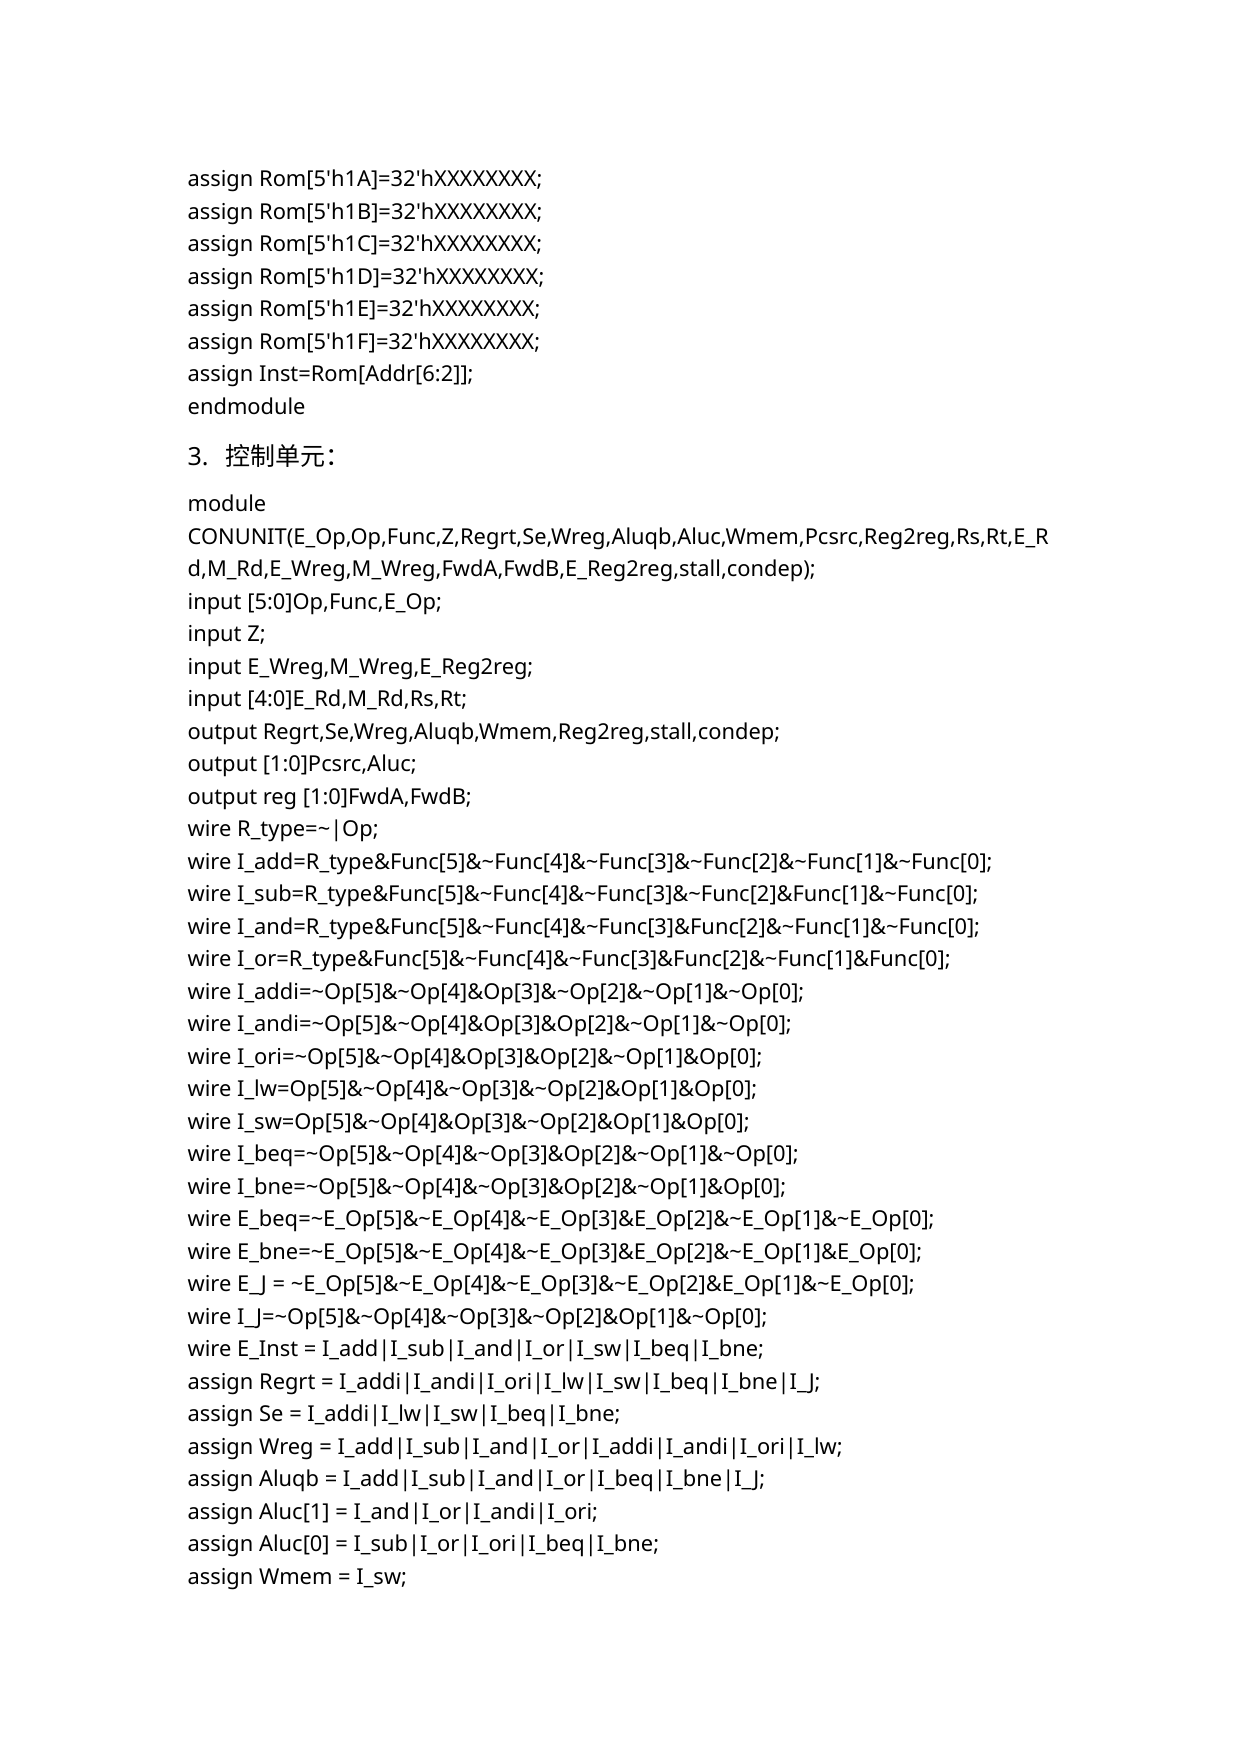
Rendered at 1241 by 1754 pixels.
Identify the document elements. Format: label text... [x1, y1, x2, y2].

text wire I_ori=~Op[5]&~Op[4]&Op[3]&Op[2]&~Op[1]&Op[0]; [187, 1039, 1053, 1072]
text wire E_bne=~E_Op[5]&~E_Op[4]&~E_Op[3]&E_Op[2]&~E_Op[1]&E_Op[0]; [187, 1234, 1053, 1267]
text wire I_sub=R_type&Func[5]&~Func[4]&~Func[3]&~Func[2]&Func[1]&~Func[0]; [187, 877, 1053, 909]
text assign Rom[5'h1C]=32'hXXXXXXXX; [187, 227, 1053, 259]
text wire E_J = ~E_Op[5]&~E_Op[4]&~E_Op[3]&~E_Op[2]&E_Op[1]&~E_Op[0]; [187, 1267, 1053, 1299]
text wire I_beq=~Op[5]&~Op[4]&~Op[3]&Op[2]&~Op[1]&~Op[0]; [187, 1137, 1053, 1169]
text assign Rom[5'h1A]=32'hXXXXXXXX; [187, 162, 1053, 194]
text assign Rom[5'h1F]=32'hXXXXXXXX; [187, 324, 1053, 357]
text input E_Wreg,M_Wreg,E_Reg2reg; [187, 649, 1053, 682]
text assign Regrt = I_addi|I_andi|I_ori|I_lw|I_sw|I_beq|I_bne|I_J; [187, 1364, 1053, 1397]
text input Z; [187, 617, 1053, 649]
text assign Rom[5'h1B]=32'hXXXXXXXX; [187, 194, 1053, 227]
text assign Aluqb = I_add|I_sub|I_and|I_or|I_beq|I_bne|I_J; [187, 1462, 1053, 1494]
text wire E_beq=~E_Op[5]&~E_Op[4]&~E_Op[3]&E_Op[2]&~E_Op[1]&~E_Op[0]; [187, 1202, 1053, 1234]
text output [1:0]Pcsrc,Aluc; [187, 747, 1053, 779]
text module CONUNIT(E_Op,Op,Func,Z,Regrt,Se,Wreg,Aluqb,Aluc,Wmem,Pcsrc,Reg2reg,Rs,Rt,E_Rd,M_Rd,E_Wreg,M_Wreg,FwdA,FwdB,E_Reg2reg,stall,condep); [187, 487, 1053, 584]
text wire I_lw=Op[5]&~Op[4]&~Op[3]&~Op[2]&Op[1]&Op[0]; [187, 1072, 1053, 1104]
text assign Inst=Rom[Addr[6:2]]; [187, 357, 1053, 389]
text assign Rom[5'h1E]=32'hXXXXXXXX; [187, 292, 1053, 324]
text wire I_J=~Op[5]&~Op[4]&~Op[3]&~Op[2]&Op[1]&~Op[0]; [187, 1299, 1053, 1332]
text wire R_type=~|Op; [187, 812, 1053, 844]
text assign Wmem = I_sw; [187, 1559, 1053, 1592]
text wire E_Inst = I_add|I_sub|I_and|I_or|I_sw|I_beq|I_bne; [187, 1332, 1053, 1364]
text assign Rom[5'h1D]=32'hXXXXXXXX; [187, 259, 1053, 292]
text assign Wreg = I_add|I_sub|I_and|I_or|I_addi|I_andi|I_ori|I_lw; [187, 1429, 1053, 1462]
text assign Aluc[0] = I_sub|I_or|I_ori|I_beq|I_bne; [187, 1527, 1053, 1559]
text wire I_add=R_type&Func[5]&~Func[4]&~Func[3]&~Func[2]&~Func[1]&~Func[0]; [187, 844, 1053, 877]
text output reg [1:0]FwdA,FwdB; [187, 779, 1053, 812]
text wire I_and=R_type&Func[5]&~Func[4]&~Func[3]&Func[2]&~Func[1]&~Func[0]; [187, 909, 1053, 942]
text wire I_andi=~Op[5]&~Op[4]&Op[3]&Op[2]&~Op[1]&~Op[0]; [187, 1007, 1053, 1039]
text input [4:0]E_Rd,M_Rd,Rs,Rt; [187, 682, 1053, 714]
text wire I_bne=~Op[5]&~Op[4]&~Op[3]&Op[2]&~Op[1]&Op[0]; [187, 1169, 1053, 1202]
text wire I_or=R_type&Func[5]&~Func[4]&~Func[3]&Func[2]&~Func[1]&Func[0]; [187, 942, 1053, 974]
text assign Se = I_addi|I_lw|I_sw|I_beq|I_bne; [187, 1397, 1053, 1429]
text input [5:0]Op,Func,E_Op; [187, 584, 1053, 617]
text output Regrt,Se,Wreg,Aluqb,Wmem,Reg2reg,stall,condep; [187, 714, 1053, 747]
text assign Aluc[1] = I_and|I_or|I_andi|I_ori; [187, 1494, 1053, 1527]
text wire I_addi=~Op[5]&~Op[4]&Op[3]&~Op[2]&~Op[1]&~Op[0]; [187, 974, 1053, 1007]
list 控制单元： [187, 422, 1053, 487]
text endmodule [187, 389, 1053, 422]
text wire I_sw=Op[5]&~Op[4]&Op[3]&~Op[2]&Op[1]&Op[0]; [187, 1104, 1053, 1137]
